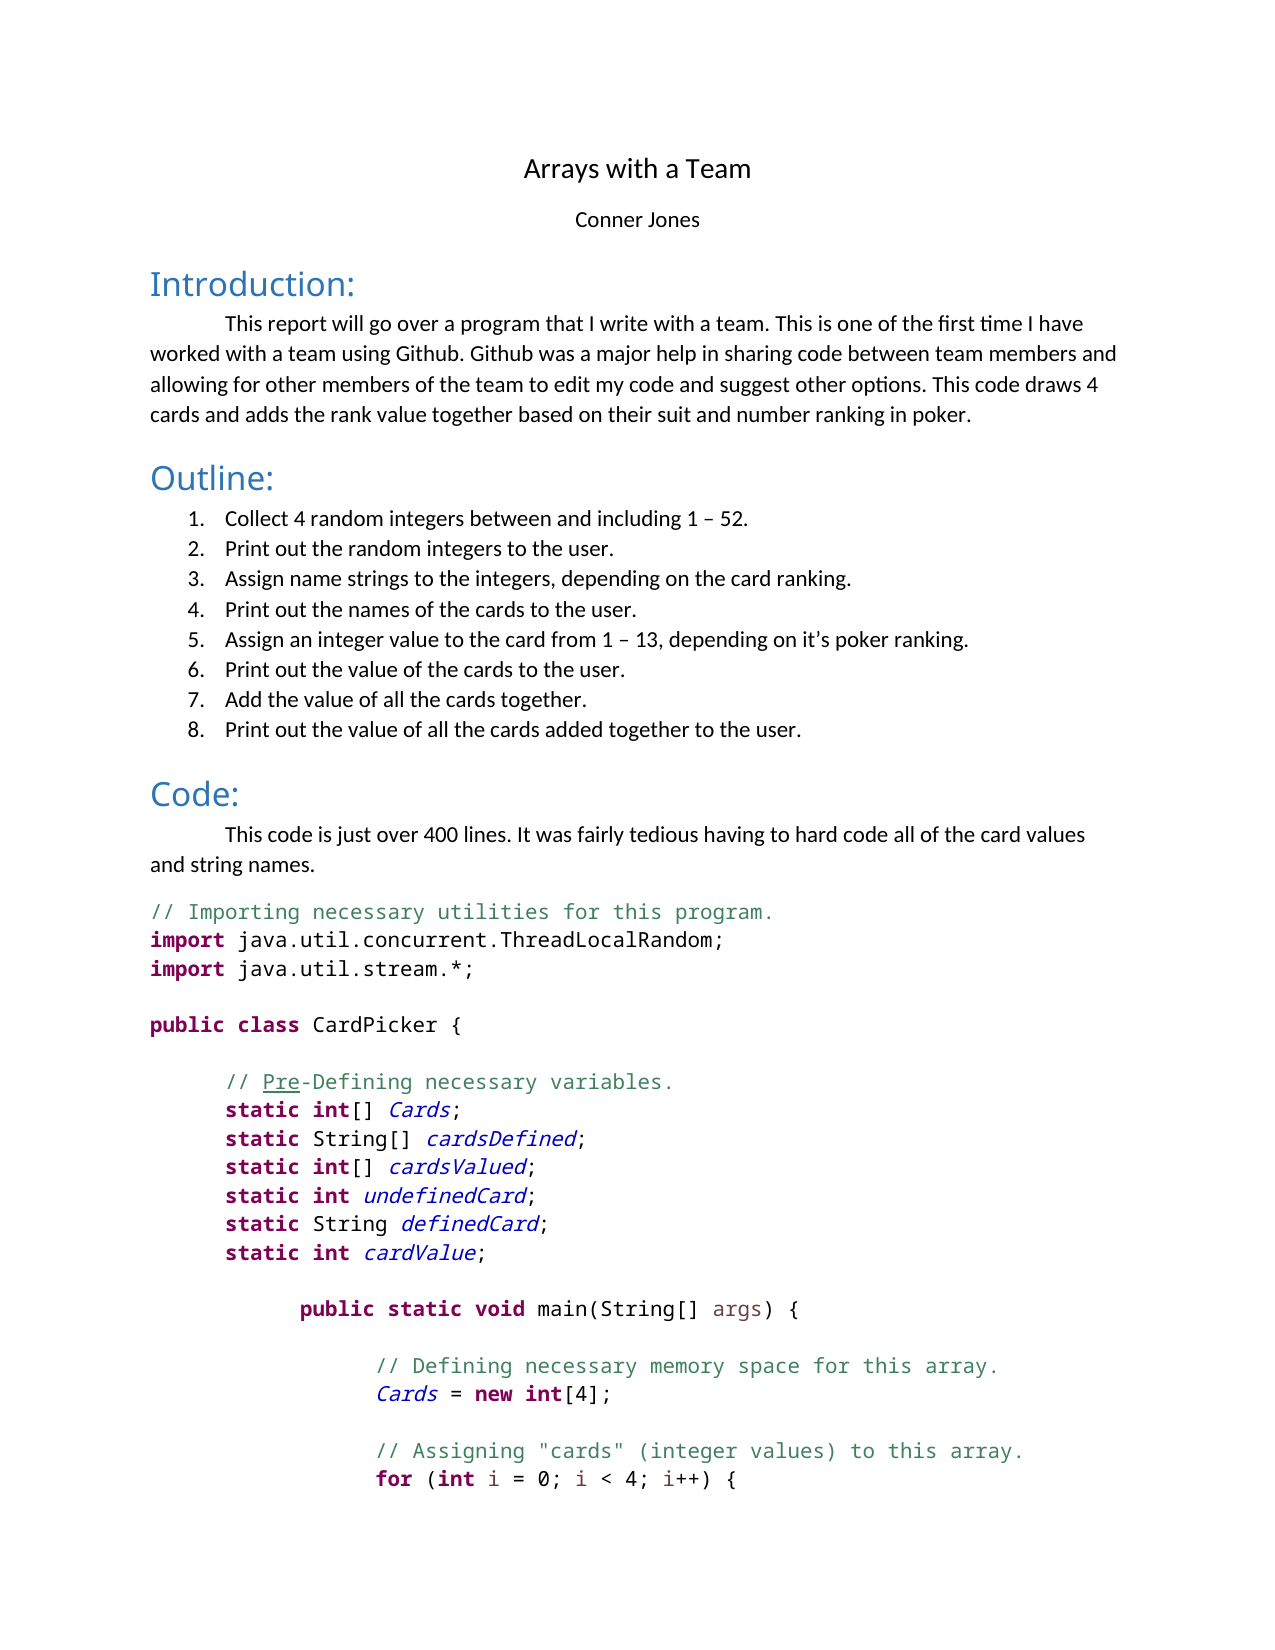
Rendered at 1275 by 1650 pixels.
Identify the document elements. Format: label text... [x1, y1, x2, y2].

text // Assigning "cards" (integer values) to this array. [150, 1436, 1125, 1464]
subtitle Outline: [150, 455, 1125, 501]
text for (int i = 0; i < 4; i++) { [150, 1464, 1125, 1493]
text public static void main(String[] args) { [150, 1294, 1125, 1323]
text import java.util.stream.*; [150, 954, 1125, 982]
list Collect 4 random integers between and including 1 – 52. [187, 504, 1125, 532]
text // Defining necessary memory space for this array. [150, 1351, 1125, 1379]
list Assign an integer value to the card from 1 – 13, depending on it’s poker ranking. [187, 625, 1125, 653]
text static int undefinedCard; [150, 1181, 1125, 1209]
text // Importing necessary utilities for this program. [150, 897, 1125, 925]
text Cards = new int[4]; [150, 1379, 1125, 1408]
list Print out the random integers to the user. [187, 534, 1125, 562]
text Conner Jones [150, 205, 1125, 233]
text This report will go over a program that I write with a team. This is one of the first time I have worked with a team using Github. Github was a major help in sharing code between team members and allowing for other members of the team to edit my code and suggest other options. This code draws 4 cards and adds the rank value together based on their suit and number ranking in poker. [150, 309, 1125, 428]
text static int[] Cards; [150, 1095, 1125, 1124]
text // Pre-Defining necessary variables. [150, 1067, 1125, 1095]
text static String[] cardsDefined; [150, 1124, 1125, 1152]
text Arrays with a Team [150, 150, 1125, 186]
list Assign name strings to the integers, depending on the card ranking. [187, 564, 1125, 592]
list Add the value of all the cards together. [187, 685, 1125, 713]
list Print out the names of the cards to the user. [187, 595, 1125, 623]
subtitle Code: [150, 771, 1125, 816]
text static String definedCard; [150, 1209, 1125, 1238]
list Print out the value of the cards to the user. [187, 655, 1125, 683]
text This code is just over 400 lines. It was fairly tedious having to hard code all of the card values and string names. [150, 820, 1125, 878]
text static int[] cardsValued; [150, 1152, 1125, 1181]
text static int cardValue; [150, 1238, 1125, 1266]
text import java.util.concurrent.ThreadLocalRandom; [150, 925, 1125, 954]
subtitle Introduction: [150, 260, 1125, 306]
text public class CardPicker { [150, 1011, 1125, 1039]
list Print out the value of all the cards added together to the user. [187, 716, 1125, 743]
